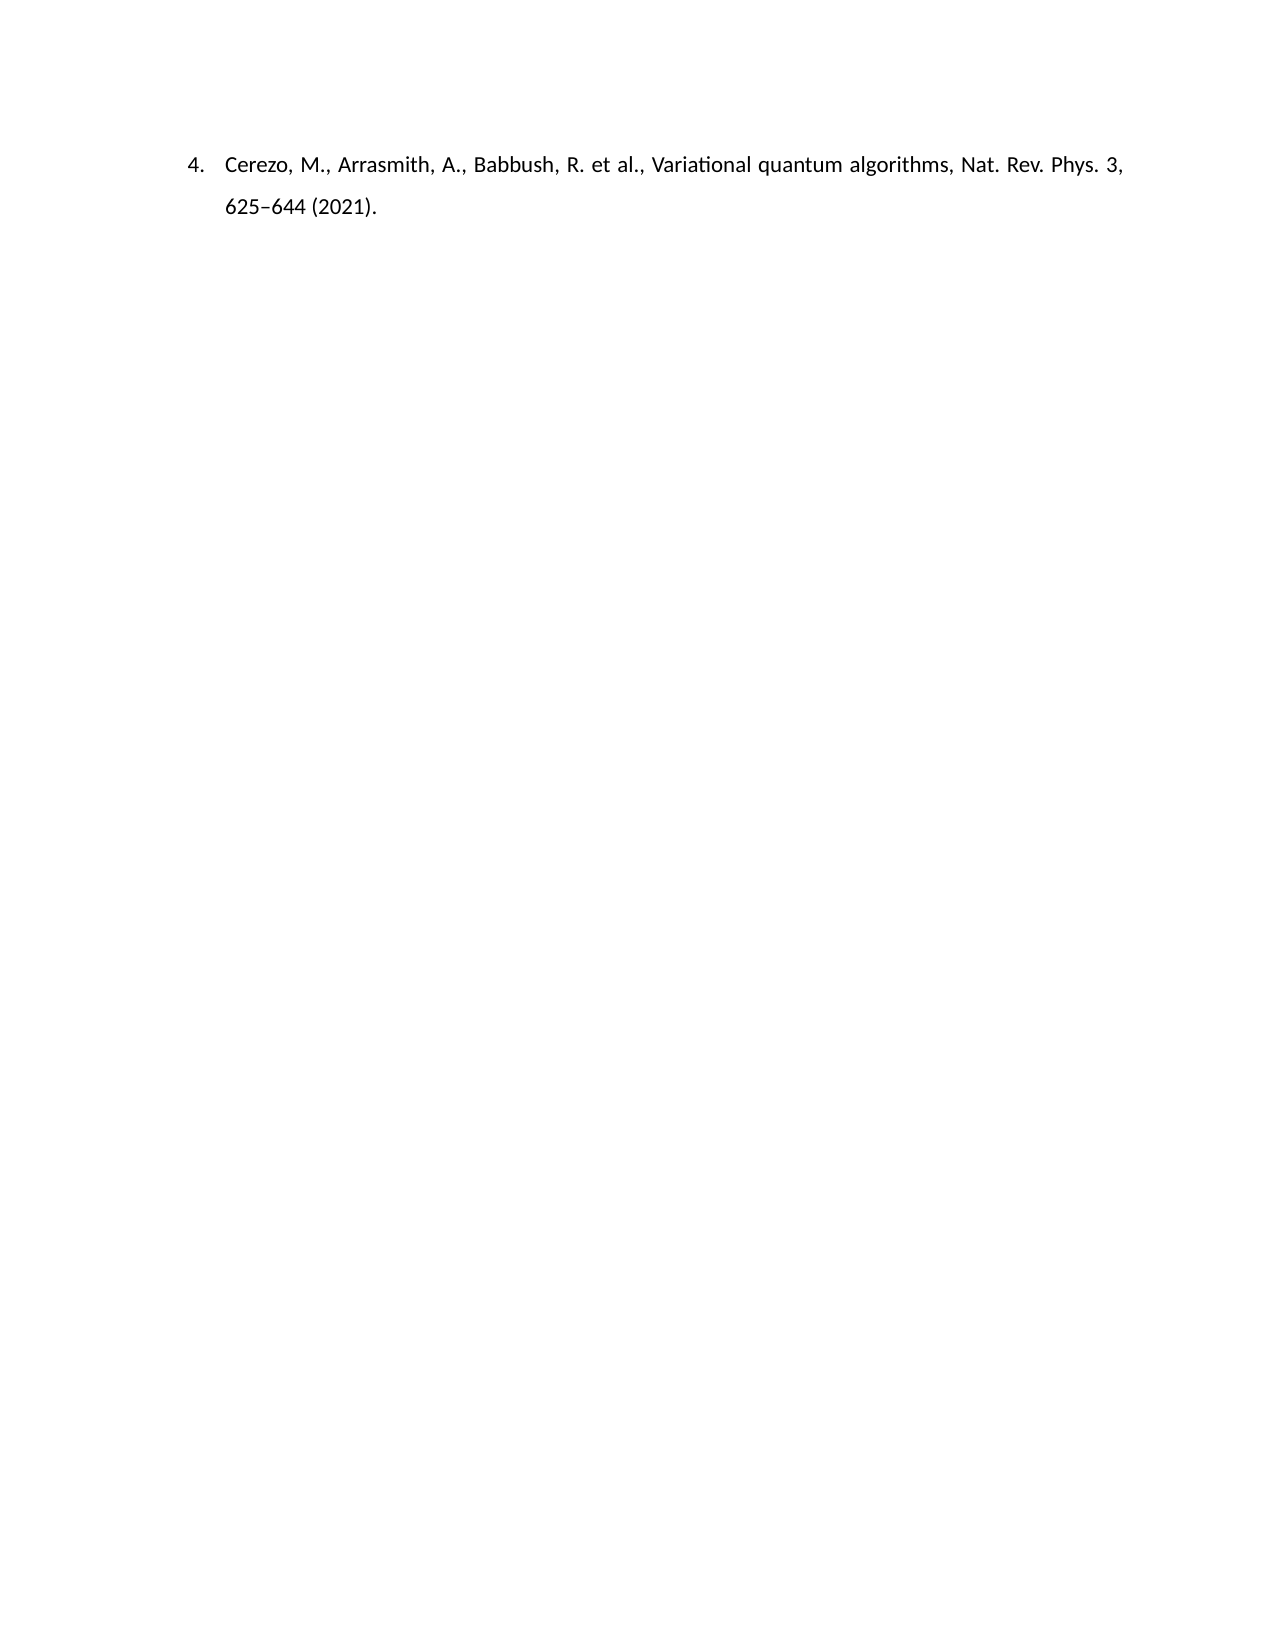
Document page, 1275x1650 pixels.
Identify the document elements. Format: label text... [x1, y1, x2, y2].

list Cerezo, M., Arrasmith, A., Babbush, R. et al., Variational quantum algorithms, Nat. Rev. Phys. 3, 625–644 (2021). [187, 150, 1125, 220]
